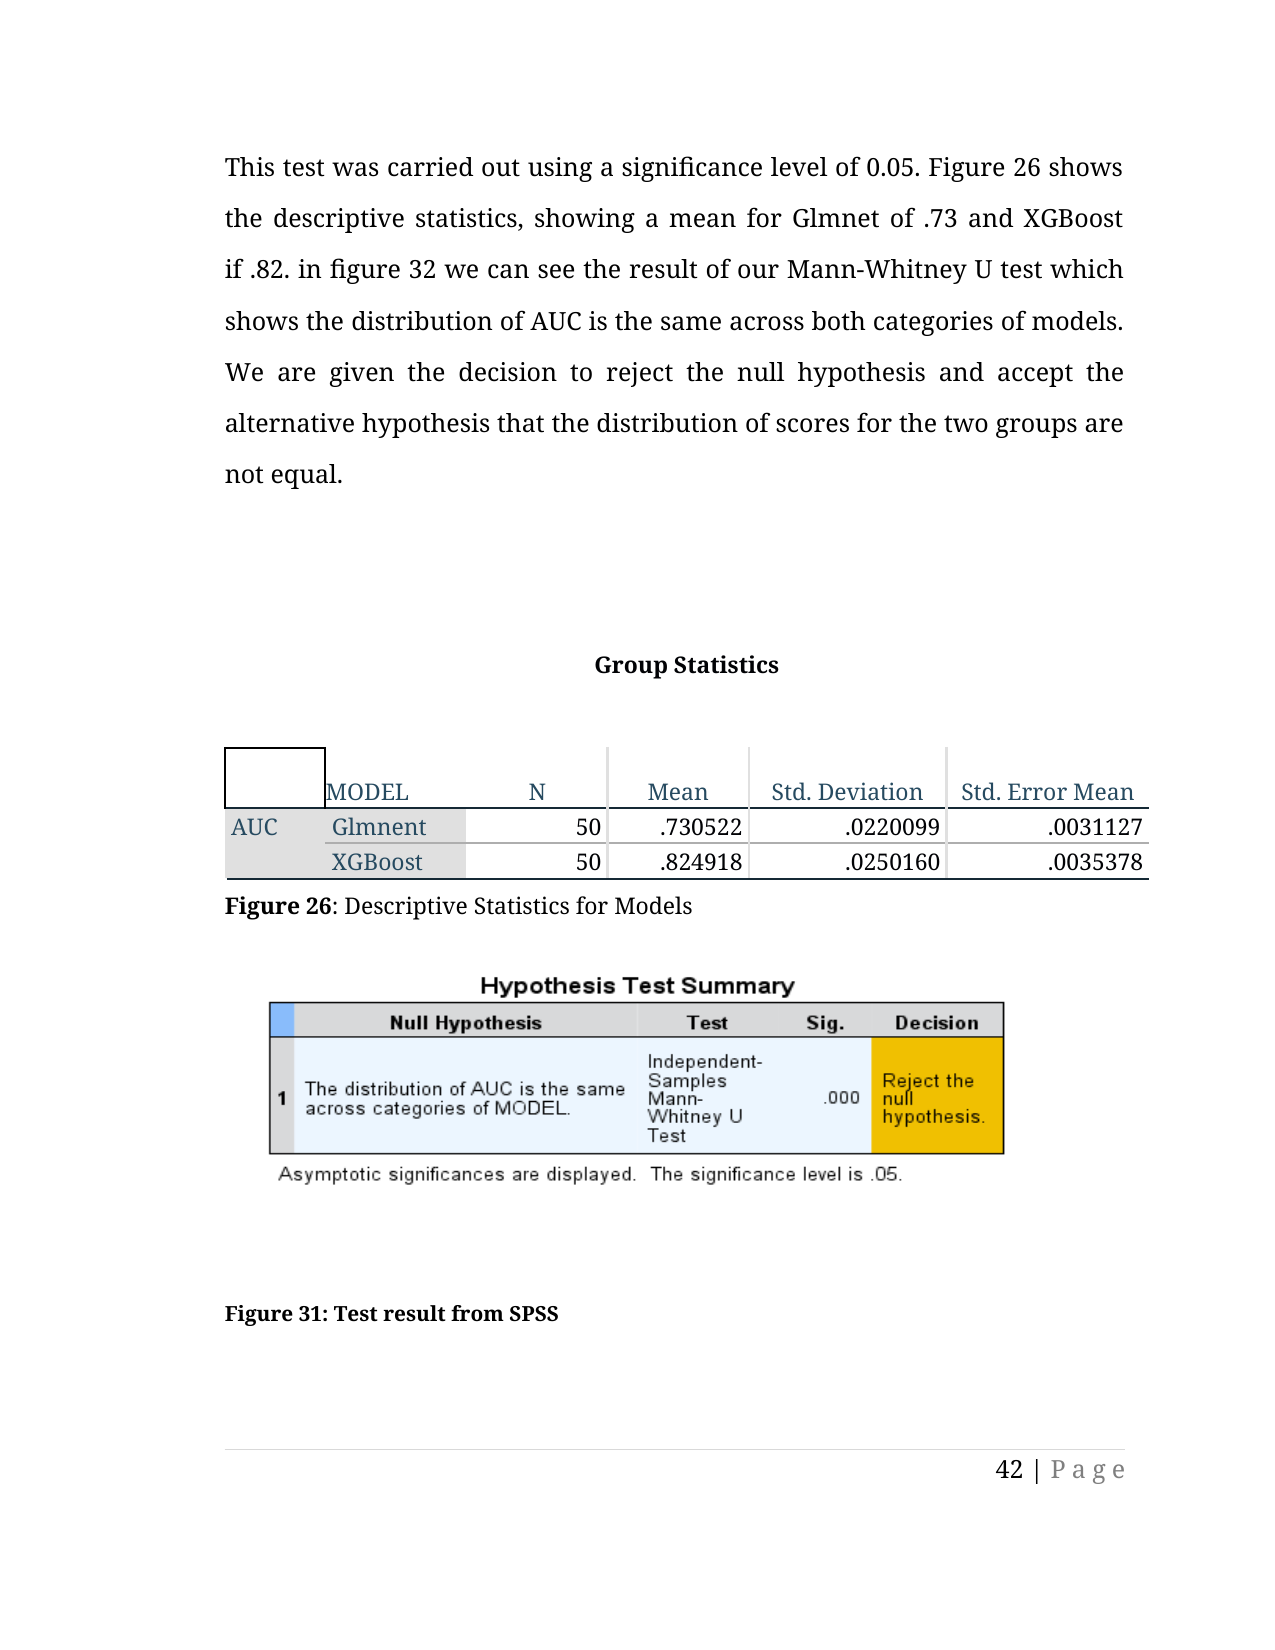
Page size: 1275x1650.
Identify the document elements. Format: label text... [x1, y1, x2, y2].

text Figure 31: Test result from SPSS [224, 1299, 1125, 1328]
text Figure 26: Descriptive Statistics for Models [224, 880, 1125, 921]
table_cell MODEL [326, 747, 466, 807]
table_cell Std. Deviation [750, 747, 945, 807]
picture [224, 921, 1050, 1270]
table_cell Mean [609, 747, 748, 807]
table_cell 50 [466, 809, 606, 842]
table_cell .730522 [609, 809, 748, 842]
table_cell AUC [225, 809, 325, 878]
table_cell .0220099 [750, 809, 945, 842]
table_cell 50 [466, 844, 606, 878]
table_cell [226, 749, 324, 807]
table_cell .0035378 [948, 844, 1149, 878]
table_cell .0250160 [750, 844, 945, 878]
table_cell N [466, 747, 606, 807]
table_cell Glmnent [325, 809, 466, 842]
text This test was carried out using a significance level of 0.05. Figure 26 shows the descriptive statistics, showing a mean for Glmnet of .73 and XGBoost if .82. in figure 32 we can see the result of our Mann-Whitney U test which shows the distribution of AUC is the same across both categories of models. We are given the decision to reject the null hypothesis and accept the alternative hypothesis that the distribution of scores for the two groups are not equal. [224, 150, 1125, 490]
table_cell .0031127 [948, 809, 1149, 842]
table_cell Std. Error Mean [948, 747, 1149, 807]
table_header Group Statistics [225, 647, 1149, 747]
table_cell XGBoost [325, 844, 466, 878]
table_cell .824918 [609, 844, 748, 878]
